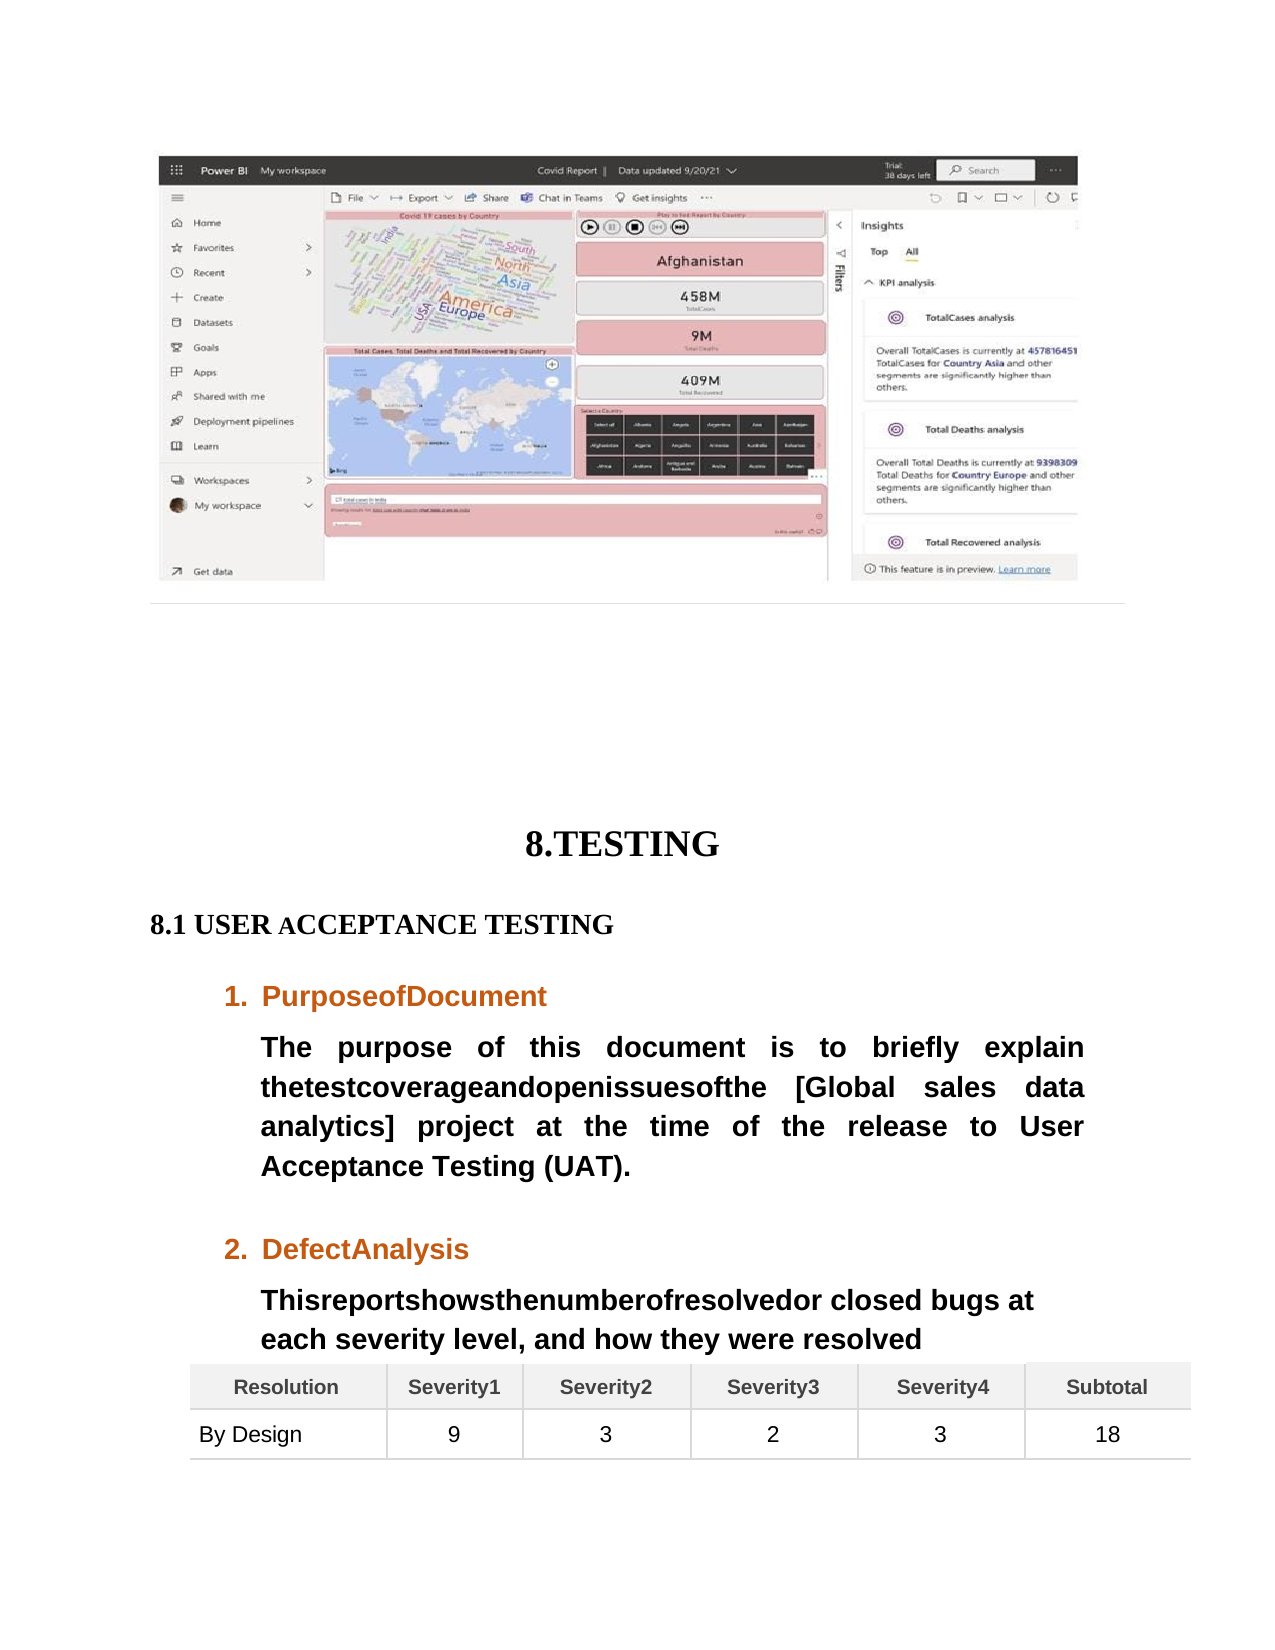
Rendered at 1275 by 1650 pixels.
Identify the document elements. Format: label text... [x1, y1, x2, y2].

subtitle DefectAnalysis [224, 1232, 1125, 1265]
table_header Subtotal [1026, 1362, 1191, 1408]
table_cell 9 [388, 1410, 522, 1458]
table_cell By Design [190, 1410, 386, 1458]
table_header Severity4 [859, 1364, 1024, 1408]
text Thisreportshowsthenumberofresolvedor closed bugs at each severity level, and how they were resolved [260, 1283, 1096, 1356]
table_cell 3 [524, 1410, 690, 1458]
picture [150, 150, 1125, 604]
table_header Resolution [190, 1364, 386, 1408]
table_cell 3 [859, 1410, 1024, 1458]
text 8.1 USER ACCEPTANCE TESTING [150, 907, 1125, 941]
table_header Severity2 [524, 1364, 690, 1408]
text The purpose of this document is to briefly explain thetestcoverageandopenissuesofthe [Global sales data analytics] project at the time of the release to User Acceptance Testing (UAT). [260, 1030, 1086, 1182]
table_cell 18 [1026, 1410, 1191, 1458]
text 8.TESTING [450, 821, 1125, 864]
table_header Severity1 [388, 1364, 522, 1408]
table_cell 2 [692, 1410, 857, 1458]
subtitle PurposeofDocument [224, 979, 1125, 1013]
table_header Severity3 [692, 1364, 857, 1408]
